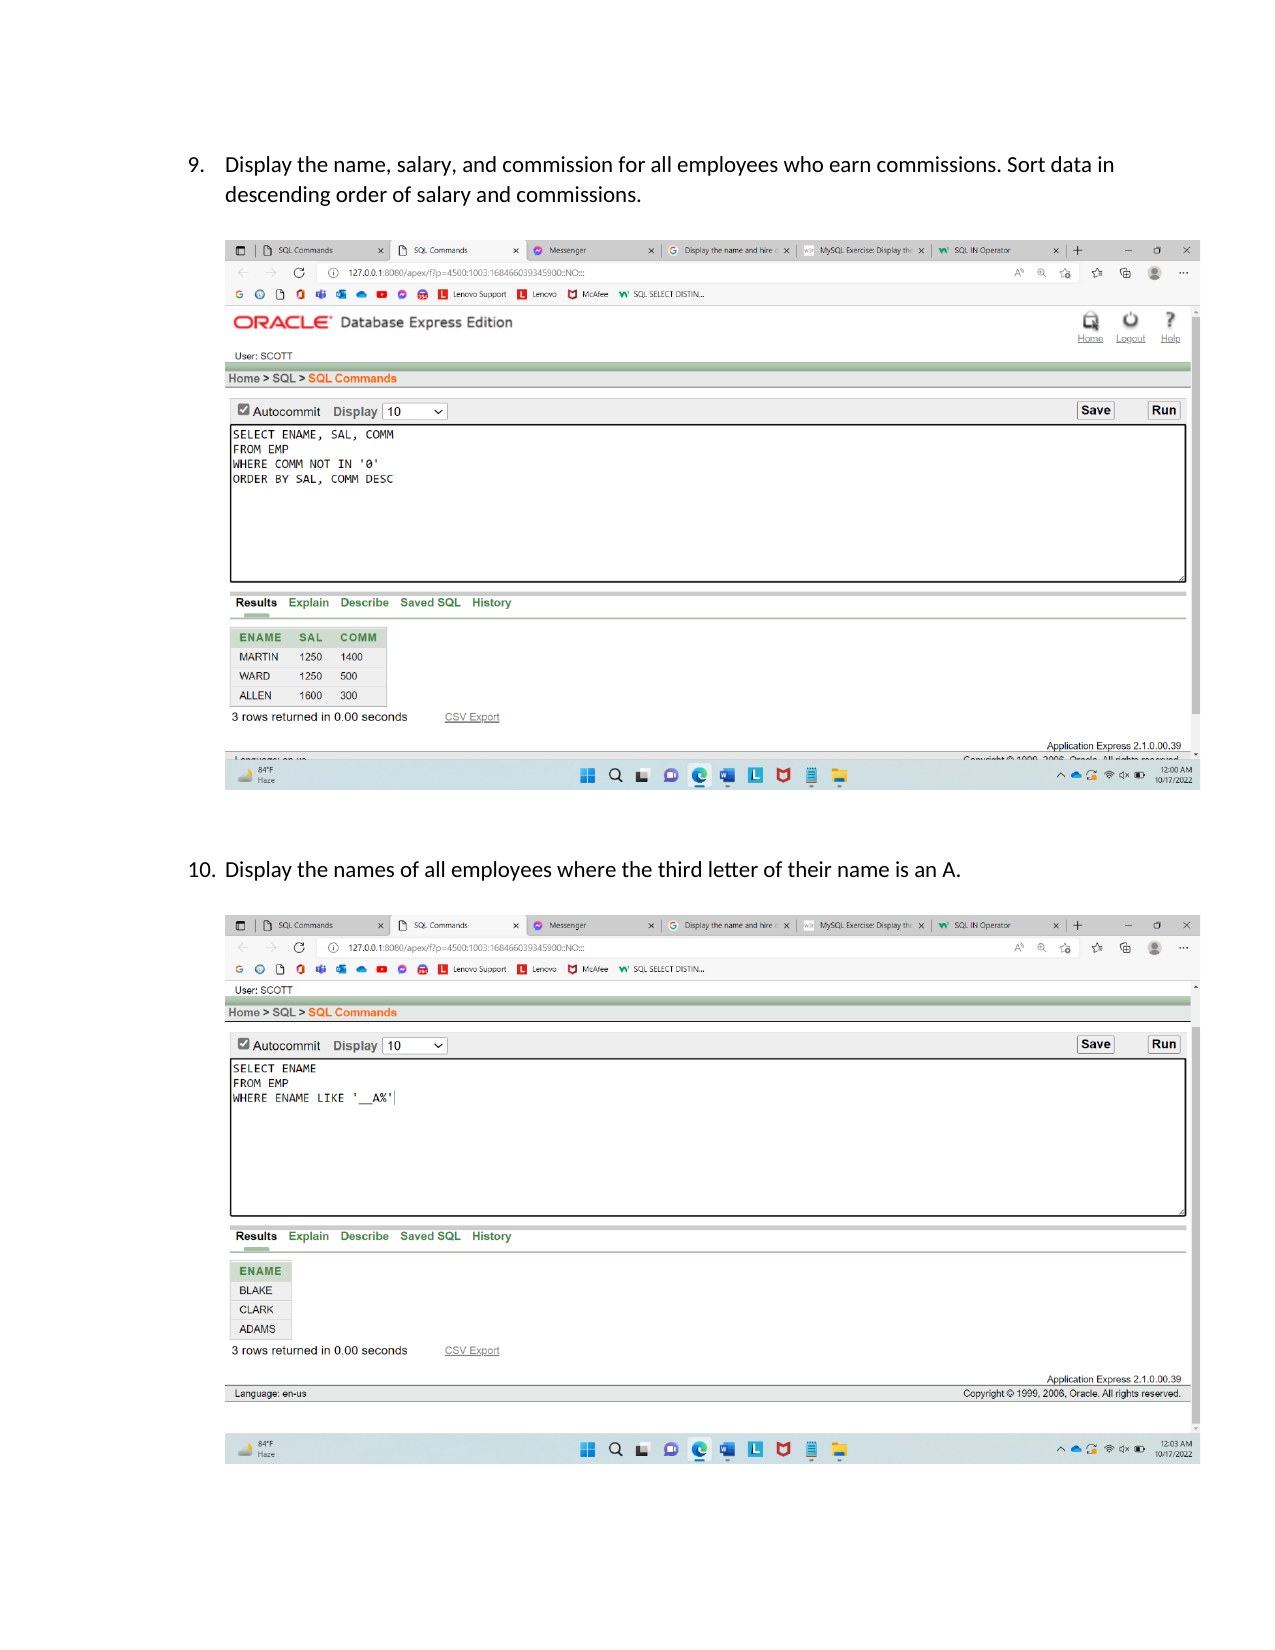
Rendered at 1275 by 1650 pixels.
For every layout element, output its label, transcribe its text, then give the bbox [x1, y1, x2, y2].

picture [225, 240, 1200, 790]
list Display the names of all employees where the third letter of their name is an A. [187, 855, 1125, 883]
list Display the name, salary, and commission for all employees who earn commissions. Sort data in descending order of salary and commissions. [187, 150, 1125, 208]
picture [225, 915, 1200, 1464]
